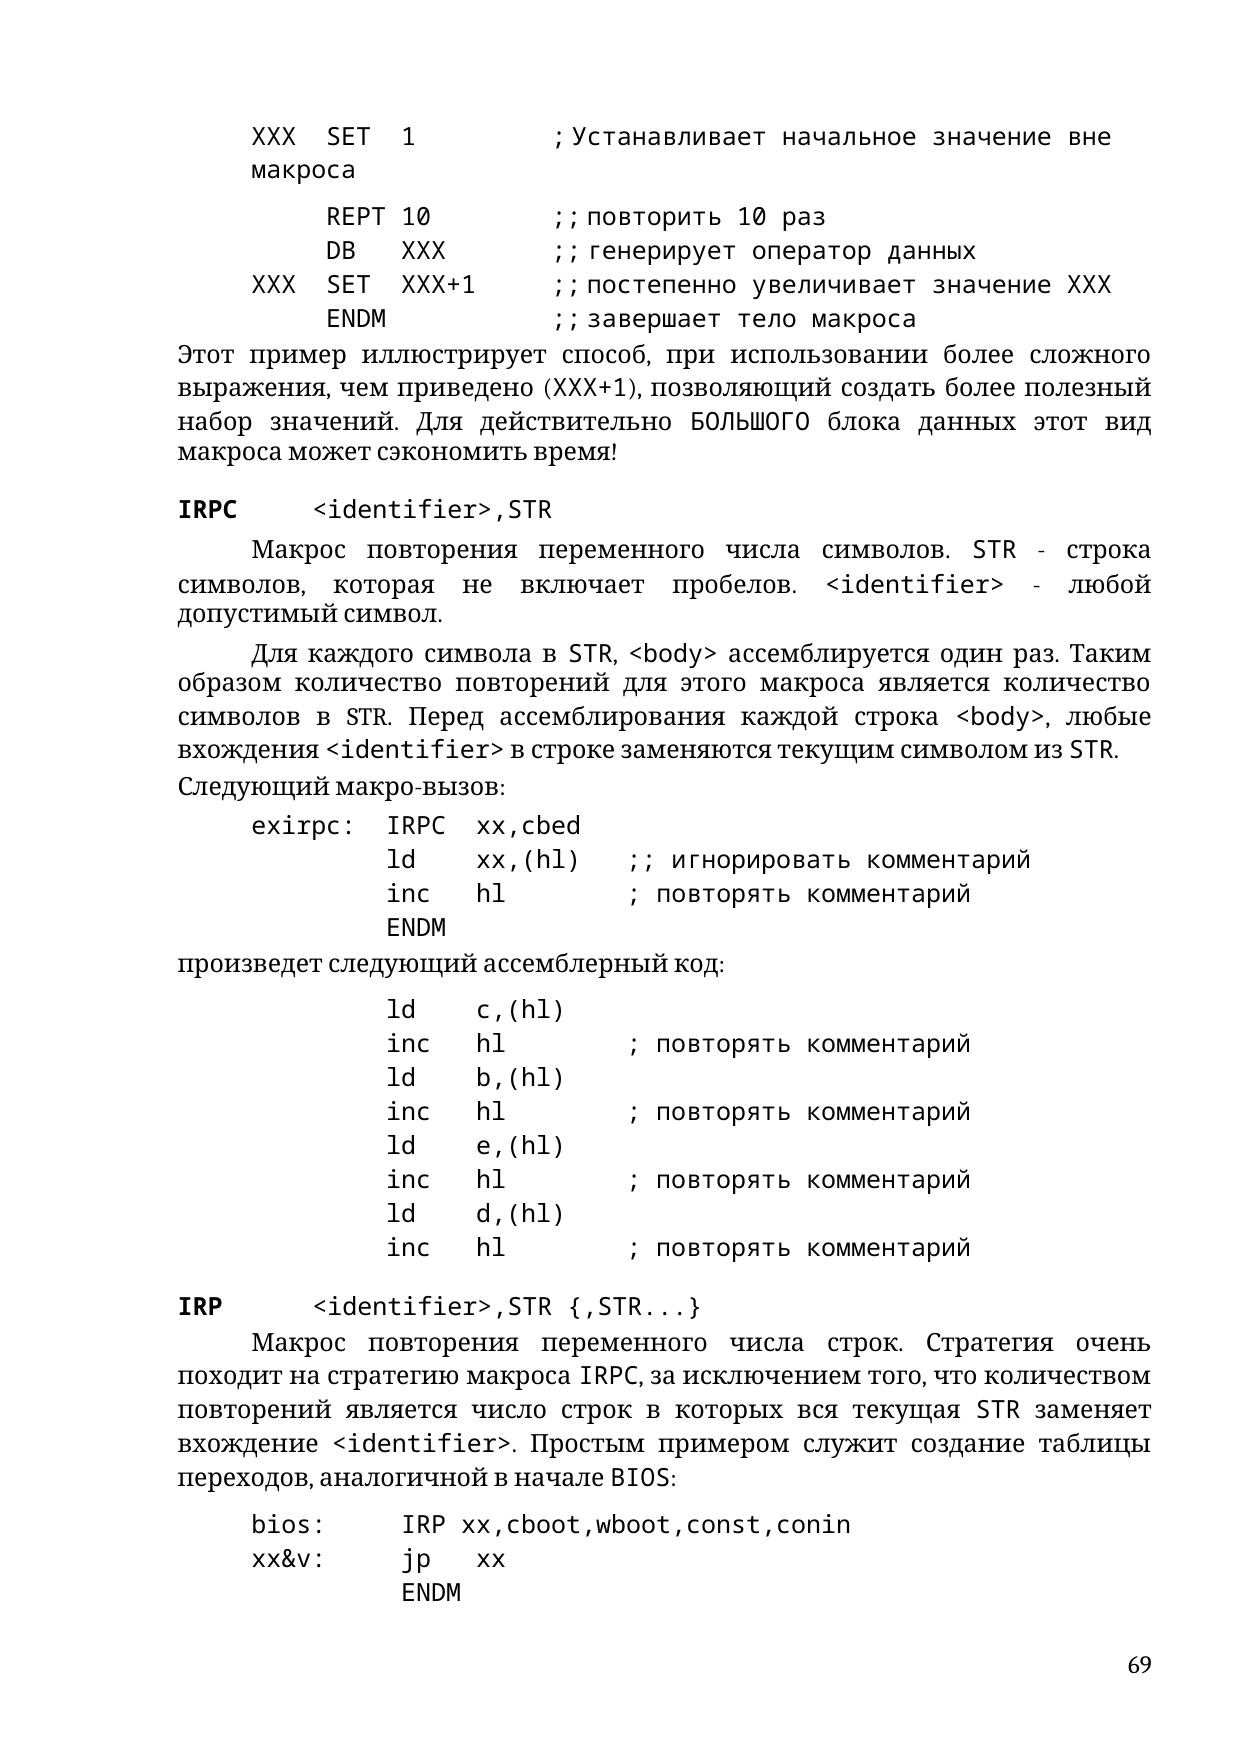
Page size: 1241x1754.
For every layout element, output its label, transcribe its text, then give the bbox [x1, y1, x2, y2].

text ld b,(hl) [251, 1059, 1152, 1093]
text Для каждого символа в STR, <body> ассемблируется один раз. Таким образом количество повторений для этого макроса является количество символов в STR. Перед ассемблирования каждой строка <body>, любые вхождения <identifier> в строке заменяются текущим символом из STR. [177, 635, 1152, 766]
text inc hl ; повторять комментарий [251, 1162, 1152, 1196]
text произведет следующий ассемблерный код: [177, 950, 1152, 979]
text REPT 10 ;; повторить 10 раз [251, 199, 1152, 233]
text XXX SET 1 ; Устанавливает начальное значение вне макроса [251, 118, 1152, 186]
text bios: IRP xx,cboot,wboot,const,conin [251, 1507, 1152, 1541]
text Этот пример иллюстрирует способ, при использовании более сложного выражения, чем приведено (XXX+1), позволяющий создать более полезный набор значений. Для действительно БОЛЬШОГО блока данных этот вид макроса может сэкономить время! [177, 341, 1152, 467]
text ENDM [251, 1575, 1152, 1609]
text Макрос повторения переменного числа строк. Стратегия очень походит на стратегию макроса IRPC, за исключением того, что количеством повторений является число строк в которых вся текущая STR заменяет вхождение <identifier>. Простым примером служит создание таблицы переходов, аналогичной в начале BIOS: [177, 1329, 1152, 1494]
text IRP <identifier>,STR {,STR...} [177, 1289, 1152, 1323]
text ENDM [251, 910, 1152, 944]
text exirpc: IRPC xx,cbed [251, 807, 1152, 842]
text ld e,(hl) [251, 1127, 1152, 1162]
text ENDM ;; завершает тело макроса [251, 301, 1152, 335]
text xx&v: jp xx [251, 1541, 1152, 1575]
text inc hl ; повторять комментарий [251, 876, 1152, 910]
text IRPC <identifier>,STR [177, 492, 1152, 526]
text ld c,(hl) [251, 991, 1152, 1025]
text inc hl ; повторять комментарий [251, 1093, 1152, 1127]
text XXX SET XXX+1 ;; постепенно увеличивает значение XXX [251, 267, 1152, 301]
text Следующий макро-вызов: [177, 772, 1152, 801]
text DB XXX ;; генерирует оператор данных [251, 233, 1152, 267]
text Макрос повторения переменного числа символов. STR - строка символов, которая не включает пробелов. <identifier> - любой допустимый символ. [177, 532, 1152, 629]
text inc hl ; повторять комментарий [251, 1025, 1152, 1059]
text ld d,(hl) [251, 1196, 1152, 1230]
text ld xx,(hl) ;; игнорировать комментарий [251, 842, 1152, 876]
text inc hl ; повторять комментарий [251, 1230, 1152, 1264]
